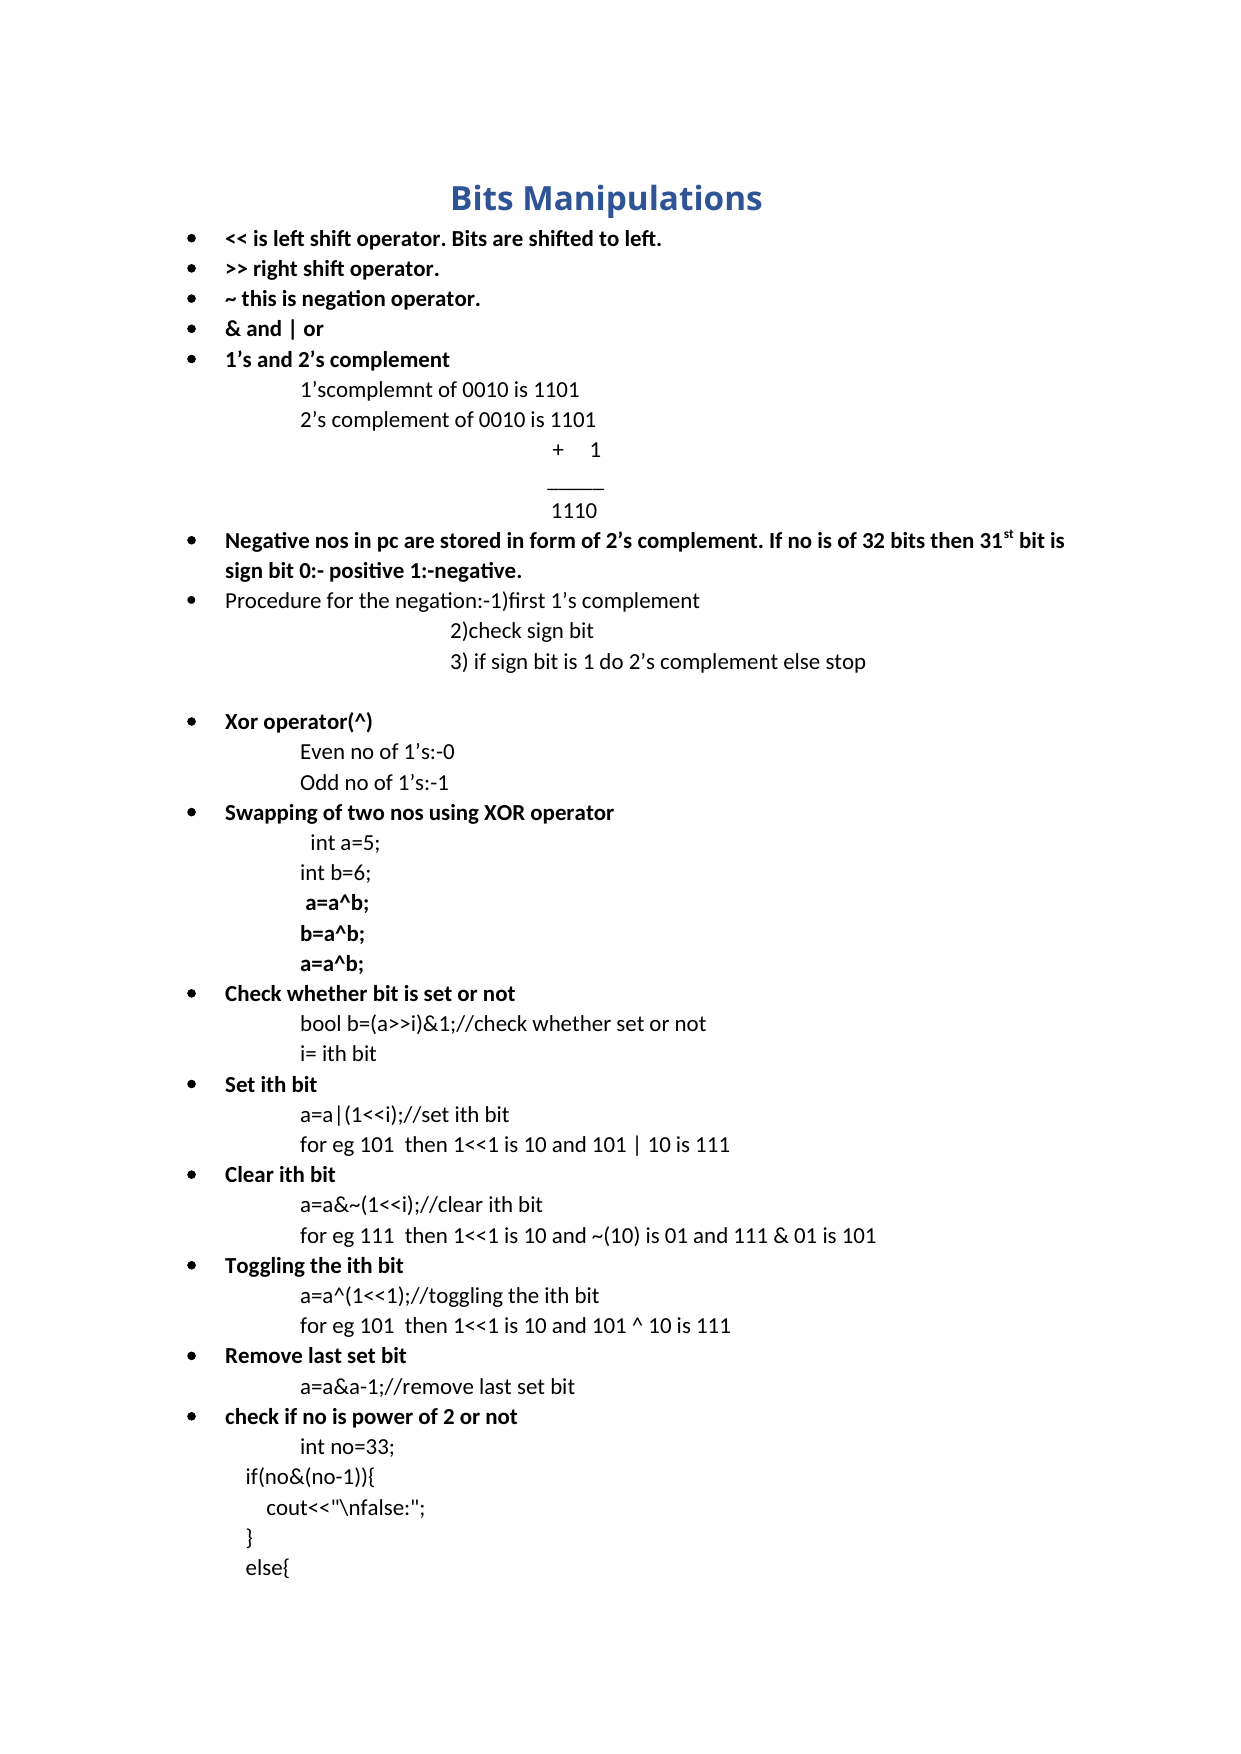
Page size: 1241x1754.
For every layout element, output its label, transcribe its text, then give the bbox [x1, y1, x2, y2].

list Xor operator(^) [187, 707, 1090, 735]
list Clear ith bit [187, 1160, 1090, 1188]
list Procedure for the negation:-1)first 1’s complement [187, 586, 1090, 614]
subtitle Bits Manipulations [150, 175, 1090, 220]
list else{ [225, 1553, 1090, 1581]
list Remove last set bit [187, 1342, 1090, 1370]
list 3) if sign bit is 1 do 2’s complement else stop [225, 647, 1090, 675]
list 1’s and 2’s complement [187, 345, 1090, 373]
list << is left shift operator. Bits are shifted to left. [187, 224, 1090, 252]
list Check whether bit is set or not [187, 979, 1090, 1007]
list + 1 [225, 435, 1090, 463]
list _____ [225, 466, 1090, 494]
list Toggling the ith bit [187, 1251, 1090, 1279]
list Odd no of 1’s:-1 [225, 768, 1090, 796]
list int no=33; [225, 1432, 1090, 1460]
list 2’s complement of 0010 is 1101 [225, 405, 1090, 433]
list a=a^(1<<1);//toggling the ith bit [225, 1281, 1090, 1309]
list 2)check sign bit [225, 617, 1090, 645]
list & and | or [187, 314, 1090, 343]
list for eg 101 then 1<<1 is 10 and 101 | 10 is 111 [225, 1130, 1090, 1158]
list a=a|(1<<i);//set ith bit [225, 1100, 1090, 1128]
list a=a&a-1;//remove last set bit [225, 1372, 1090, 1400]
list if(no&(no-1)){ [225, 1462, 1090, 1491]
list for eg 111 then 1<<1 is 10 and ~(10) is 01 and 111 & 01 is 101 [225, 1221, 1090, 1249]
list check if no is power of 2 or not [187, 1402, 1090, 1430]
list 1’scomplemnt of 0010 is 1101 [225, 375, 1090, 403]
list b=a^b; [225, 919, 1090, 947]
list int b=6; [225, 858, 1090, 886]
list 1110 [225, 496, 1090, 524]
list Swapping of two nos using XOR operator [187, 798, 1090, 826]
list cout<<"\nfalse:"; [225, 1493, 1090, 1521]
list ~ this is negation operator. [187, 284, 1090, 312]
list Even no of 1’s:-0 [225, 737, 1090, 766]
list for eg 101 then 1<<1 is 10 and 101 ^ 10 is 111 [225, 1311, 1090, 1339]
list Set ith bit [187, 1070, 1090, 1098]
list a=a^b; [225, 888, 1090, 917]
list Negative nos in pc are stored in form of 2’s complement. If no is of 32 bits then 31st bit is sign bit 0:- positive 1:-negative. [187, 526, 1090, 584]
list } [225, 1523, 1090, 1551]
list bool b=(a>>i)&1;//check whether set or not [225, 1009, 1090, 1037]
list >> right shift operator. [187, 254, 1090, 282]
list int a=5; [225, 828, 1090, 856]
list a=a&~(1<<i);//clear ith bit [225, 1191, 1090, 1219]
list a=a^b; [225, 949, 1090, 977]
list i= ith bit [225, 1039, 1090, 1068]
